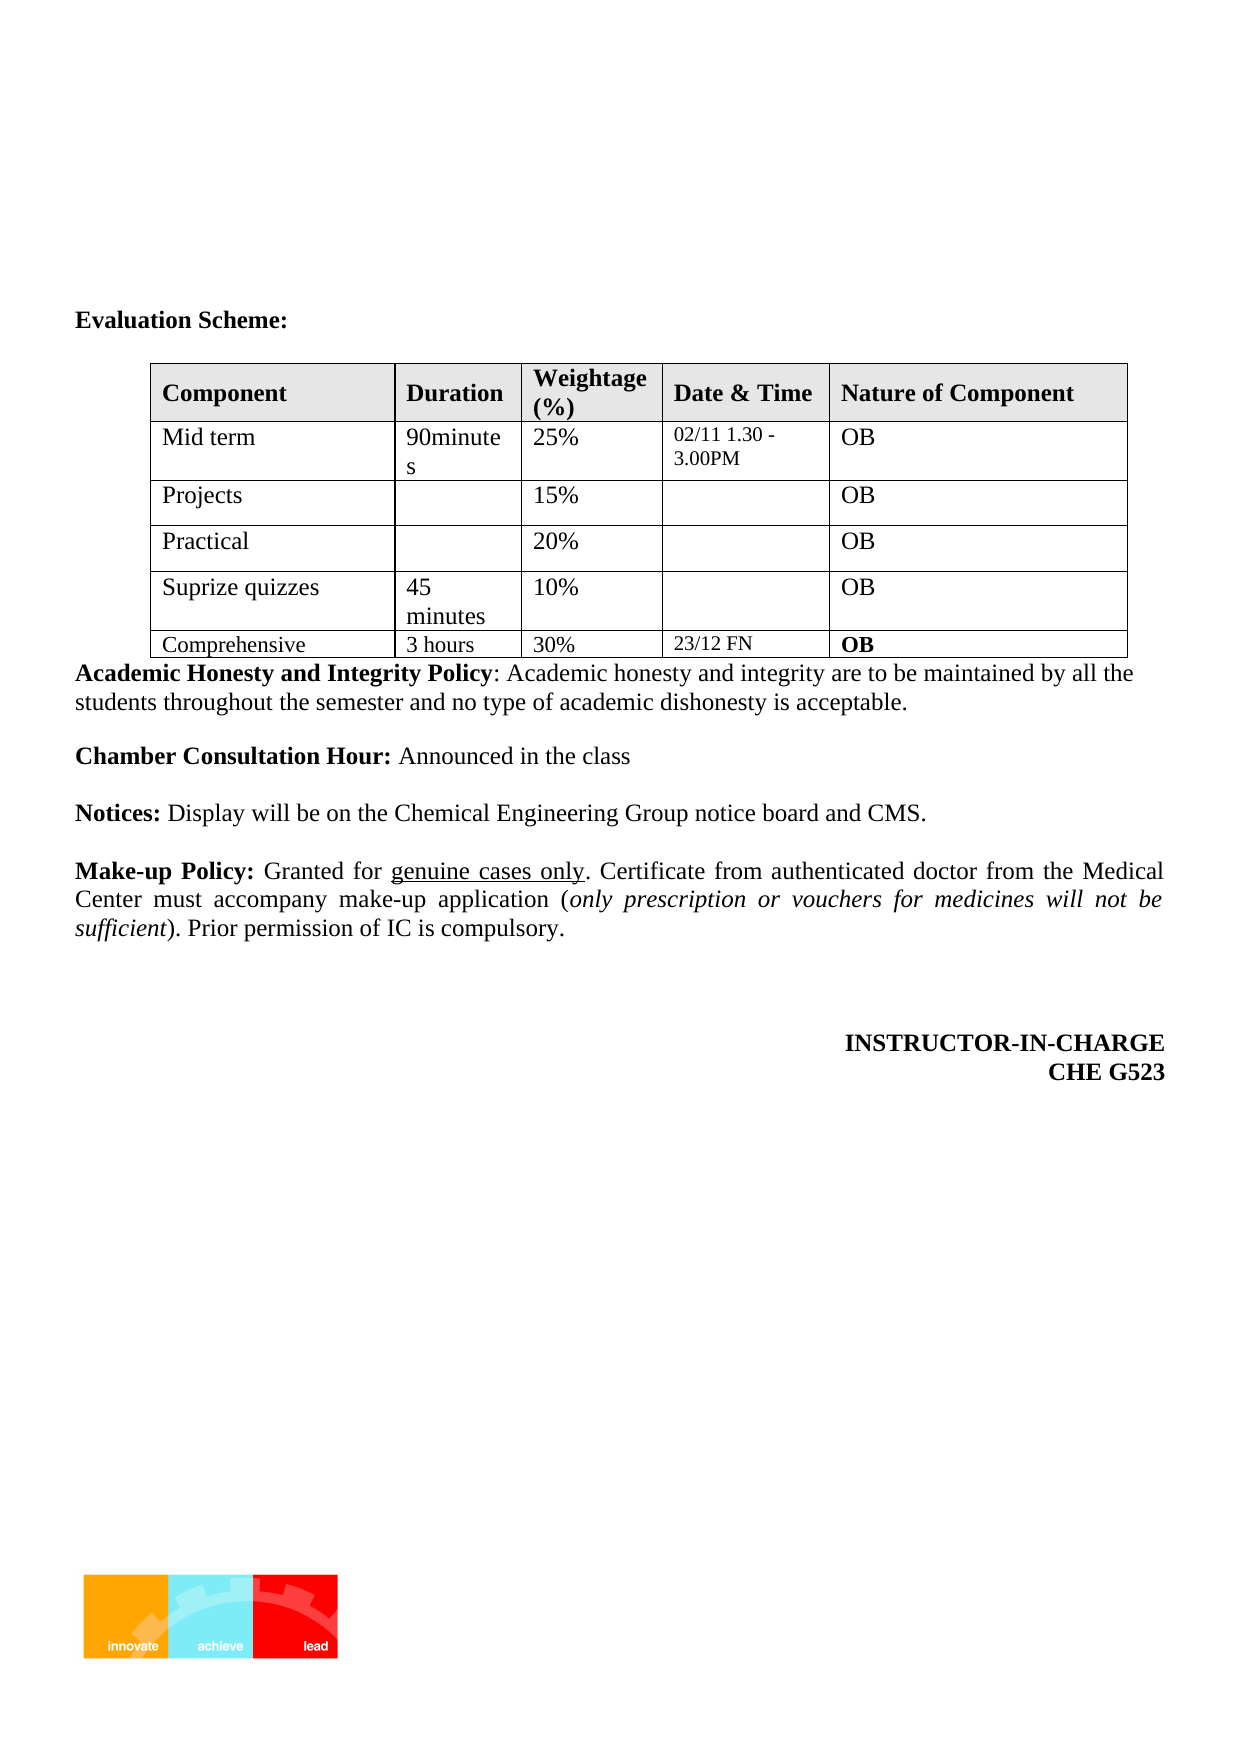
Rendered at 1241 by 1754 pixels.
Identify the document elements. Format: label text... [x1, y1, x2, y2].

table_cell 3 hours [396, 631, 521, 657]
table_cell 10% [522, 572, 662, 630]
table_cell OB [830, 631, 1127, 657]
table_cell 20% [522, 526, 662, 571]
text Academic Honesty and Integrity Policy: Academic honesty and integrity are to be maintained by all the students throughout the semester and no type of academic dishonesty is acceptable. [75, 658, 1165, 716]
table_cell 45 minutes [396, 572, 521, 630]
text CHE G523 [75, 1057, 1165, 1086]
table_cell 02/11 1.30 - 3.00PM [663, 422, 829, 479]
table_cell 23/12 FN [663, 631, 829, 657]
table_cell Mid term [151, 422, 394, 479]
table_cell 25% [522, 422, 662, 479]
table_cell OB [830, 572, 1127, 630]
table_cell [663, 481, 829, 525]
table_cell 15% [522, 481, 662, 525]
table_header Component [151, 364, 394, 421]
text Chamber Consultation Hour: Announced in the class [75, 741, 1165, 769]
table_cell [396, 481, 521, 525]
table_cell [663, 526, 829, 571]
text Notices: Display will be on the Chemical Engineering Group notice board and CMS. [75, 798, 1165, 827]
table_cell Suprize quizzes [151, 572, 394, 630]
text Evaluation Scheme: [75, 305, 1165, 334]
table_cell [396, 526, 521, 571]
table_cell Projects [151, 481, 394, 525]
table_cell Practical [151, 526, 394, 571]
table_cell Comprehensive [151, 631, 394, 657]
table_cell 30% [522, 631, 662, 657]
table_header Weightage (%) [522, 364, 662, 421]
table_cell OB [830, 422, 1127, 479]
picture [75, 1567, 346, 1666]
table_header Nature of Component [830, 364, 1127, 421]
text Make-up Policy: Granted for genuine cases only. Certificate from authenticated doctor from the Medical Center must accompany make-up application (only prescription or vouchers for medicines will not be sufficient). Prior permission of IC is compulsory. [75, 856, 1165, 942]
text INSTRUCTOR-IN-CHARGE [75, 1028, 1165, 1057]
table_header Date & Time [663, 364, 829, 421]
table_cell [663, 572, 829, 630]
table_cell 90minutes [396, 422, 521, 479]
table_header Duration [396, 364, 521, 421]
table_cell OB [830, 481, 1127, 525]
table_cell OB [830, 526, 1127, 571]
